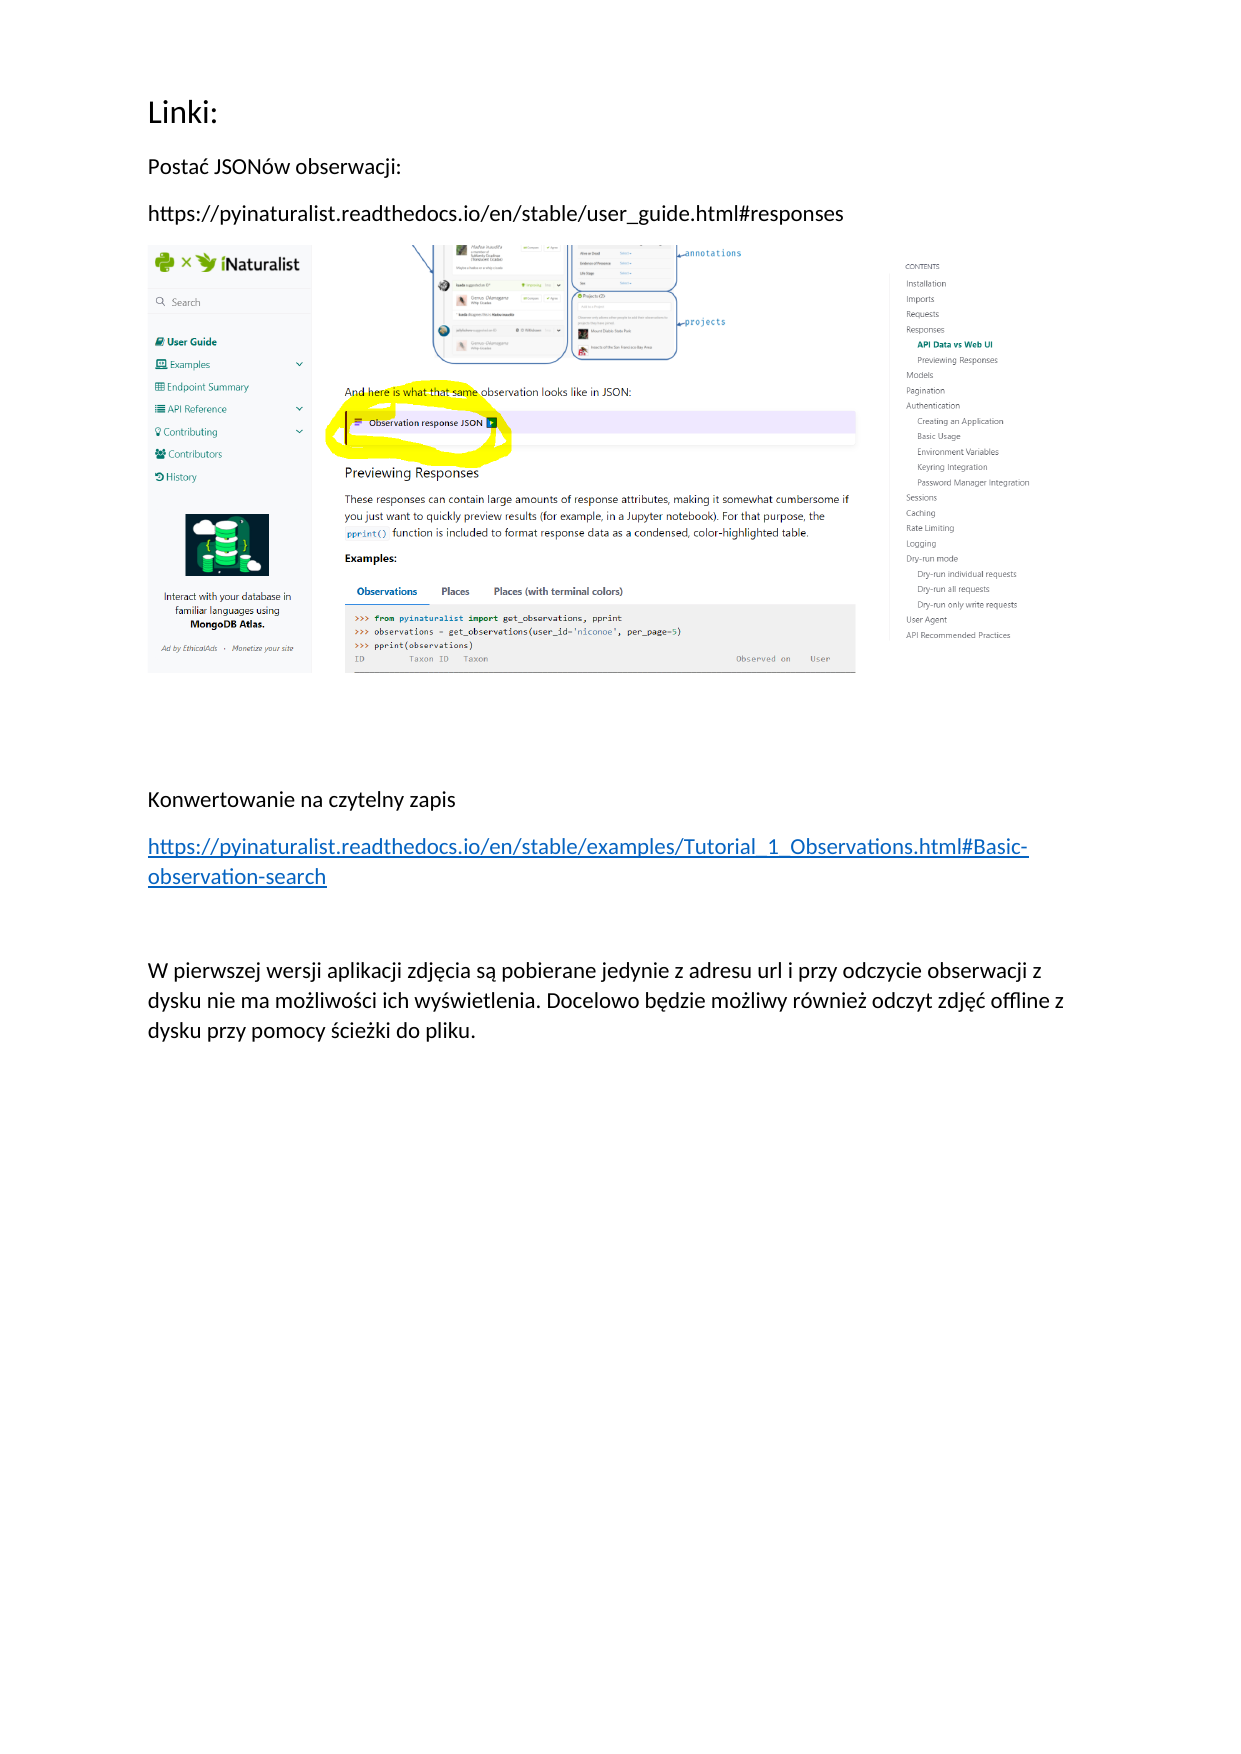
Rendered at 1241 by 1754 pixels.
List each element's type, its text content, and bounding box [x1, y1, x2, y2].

text Linki: [148, 91, 1093, 132]
text https://pyinaturalist.readthedocs.io/en/stable/examples/Tutorial_1_Observations.html#Basic-observation-search [148, 832, 1093, 890]
text Postać JSONów obserwacji: [148, 152, 1093, 180]
text https://pyinaturalist.readthedocs.io/en/stable/user_guide.html#responses [148, 199, 1093, 227]
text Konwertowanie na czytelny zapis [148, 785, 1093, 813]
picture [147, 245, 1093, 673]
text W pierwszej wersji aplikacji zdjęcia są pobierane jedynie z adresu url i przy odczycie obserwacji z dysku nie ma możliwości ich wyświetlenia. Docelowo będzie możliwy również odczyt zdjęć offline z dysku przy pomocy ścieżki do pliku. [148, 956, 1093, 1044]
